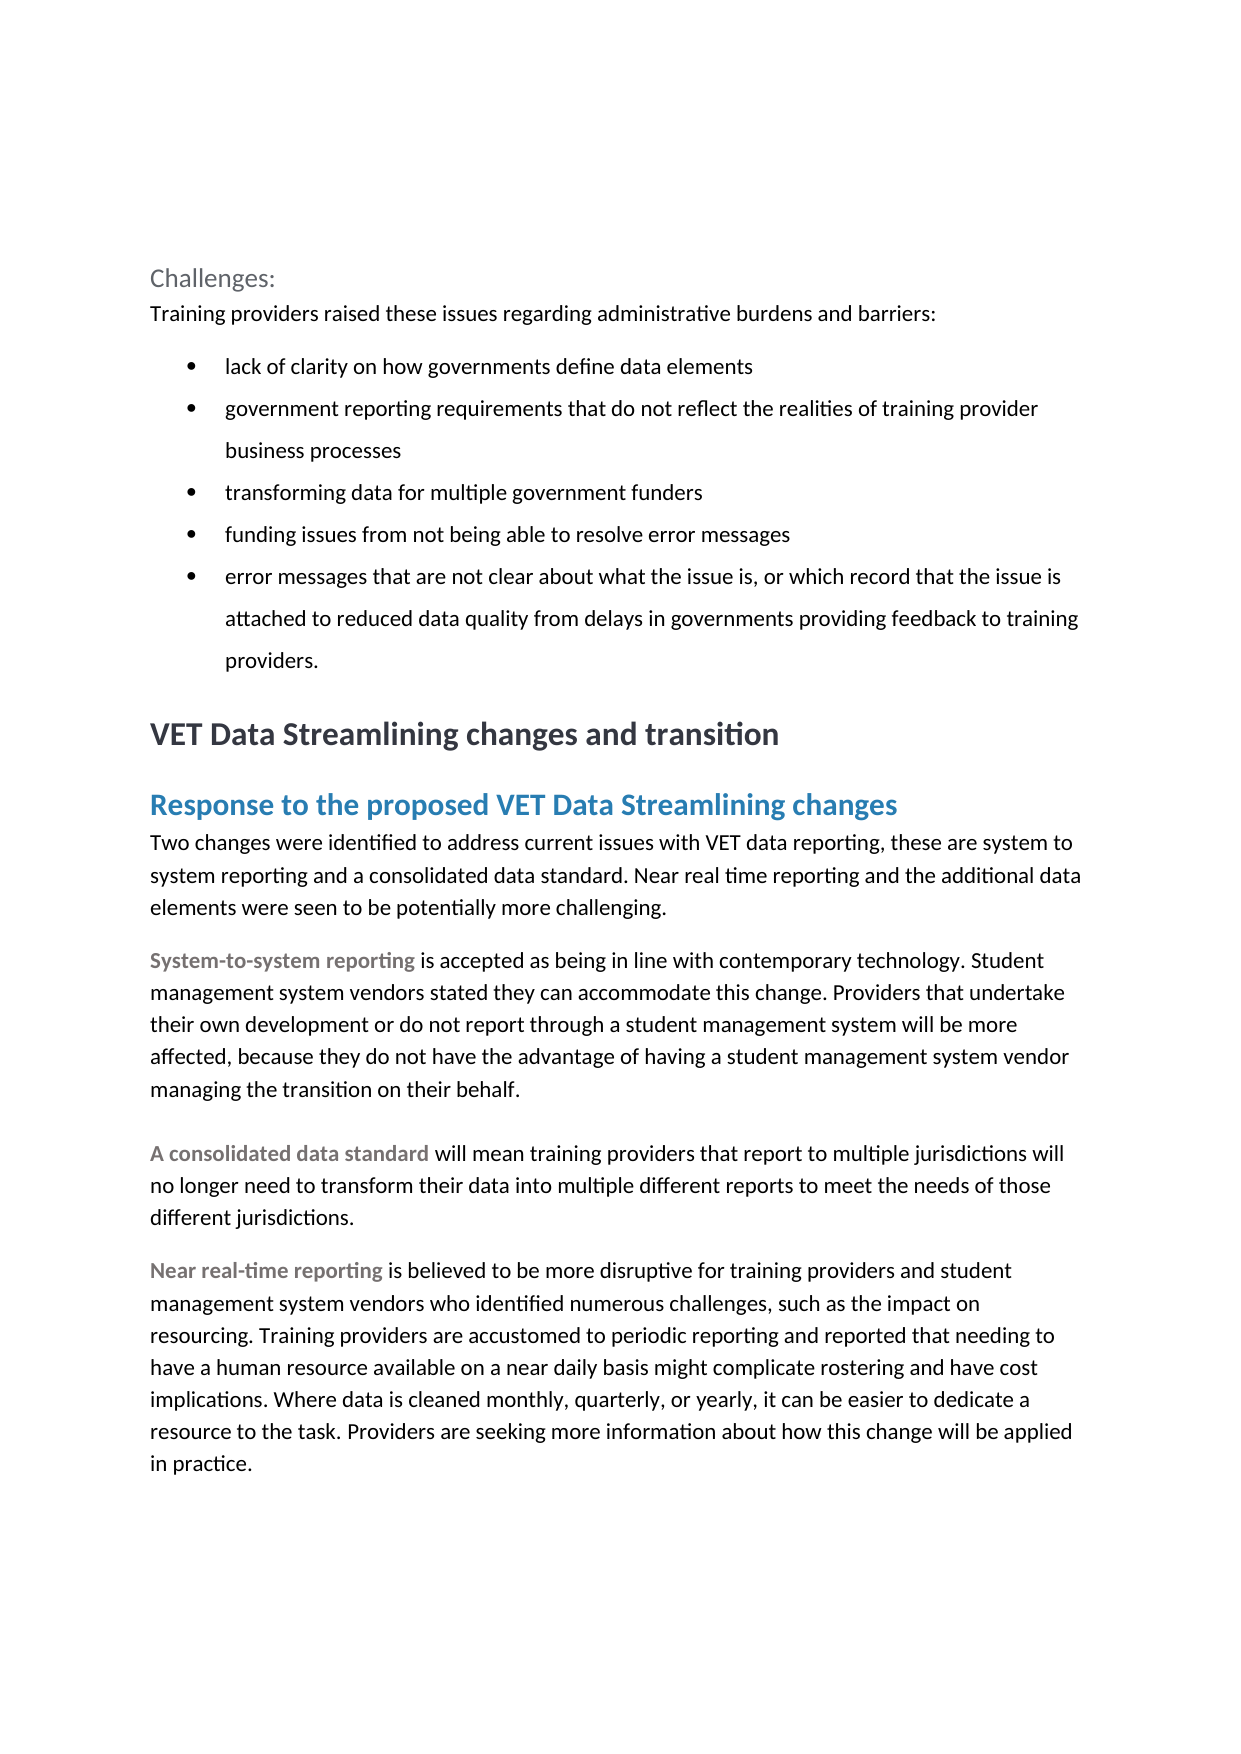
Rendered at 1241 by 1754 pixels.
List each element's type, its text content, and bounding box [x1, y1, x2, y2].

text Near real-time reporting is believed to be more disruptive for training providers and student management system vendors who identified numerous challenges, such as the impact on resourcing. Training providers are accustomed to periodic reporting and reported that needing to have a human resource available on a near daily basis might complicate rostering and have cost implications. Where data is cleaned monthly, quarterly, or yearly, it can be easier to dedicate a resource to the task. Providers are seeking more information about how this change will be applied in practice. [150, 1256, 1090, 1478]
list funding issues from not being able to resolve error messages [187, 520, 1090, 548]
text Two changes were identified to address current issues with VET data reporting, these are system to system reporting and a consolidated data standard. Near real time reporting and the additional data elements were seen to be potentially more challenging. [150, 828, 1090, 921]
text System-to-system reporting is accepted as being in line with contemporary technology. Student management system vendors stated they can accommodate this change. Providers that undertake their own development or do not report through a student management system will be more affected, because they do not have the advantage of having a student management system vendor managing the transition on their behalf. [150, 946, 1090, 1103]
list government reporting requirements that do not reflect the realities of training provider business processes [187, 394, 1090, 464]
list transforming data for multiple government funders [187, 478, 1090, 506]
text Training providers raised these issues regarding administrative burdens and barriers: [150, 299, 1090, 327]
subtitle Challenges: [150, 261, 1090, 294]
subtitle VET Data Streamlining changes and transition [150, 713, 1090, 754]
text A consolidated data standard will mean training providers that report to multiple jurisdictions will no longer need to transform their data into multiple different reports to meet the needs of those different jurisdictions. [150, 1107, 1090, 1231]
subtitle Response to the proposed VET Data Streamlining changes [150, 785, 1090, 823]
list error messages that are not clear about what the issue is, or which record that the issue is attached to reduced data quality from delays in governments providing feedback to training providers. [187, 562, 1090, 674]
list lack of clarity on how governments define data elements [187, 352, 1090, 380]
